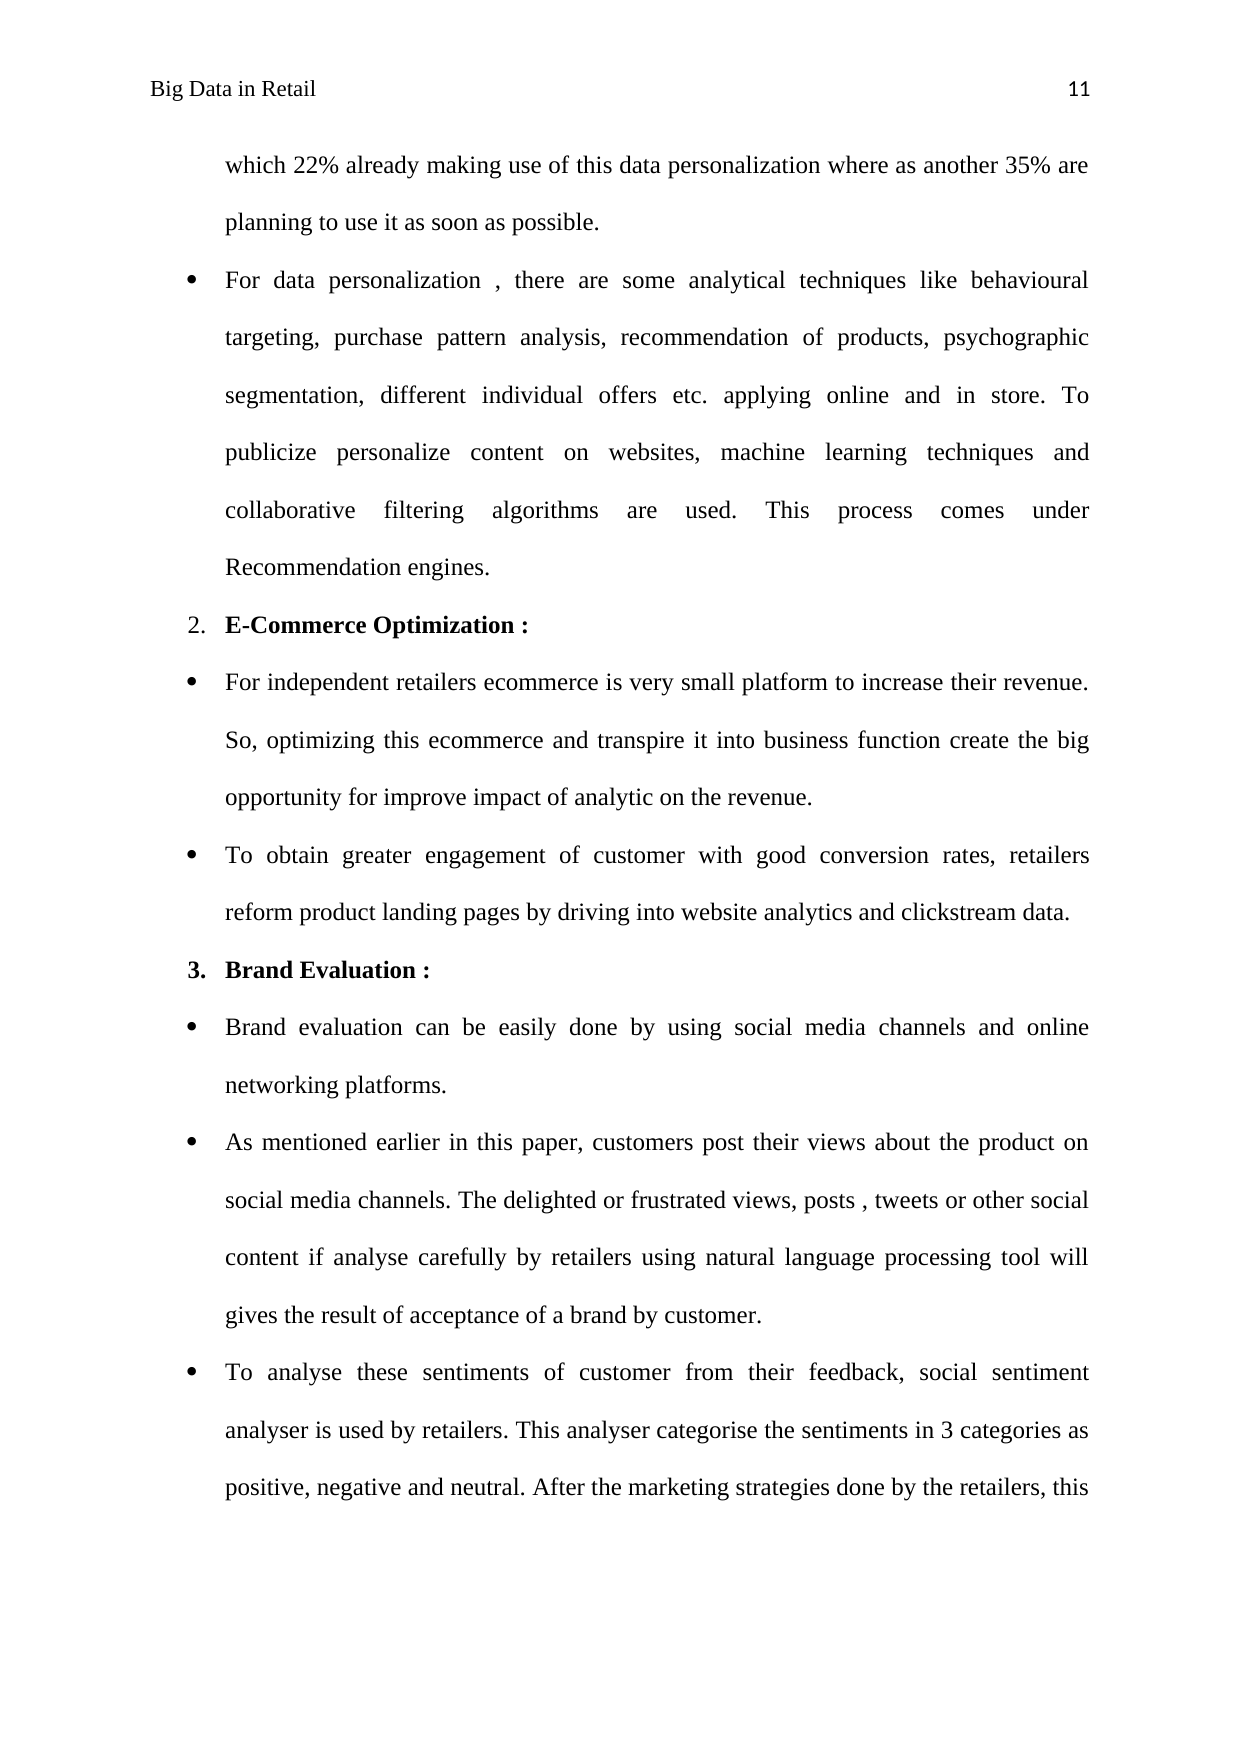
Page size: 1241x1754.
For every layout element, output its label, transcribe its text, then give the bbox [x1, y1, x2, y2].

list Brand evaluation can be easily done by using social media channels and online networking platforms. [187, 1012, 1090, 1099]
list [187, 150, 1090, 236]
list E-Commerce Optimization : [187, 610, 1090, 639]
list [187, 1357, 1090, 1501]
list For data personalization , there are some analytical techniques like behavioural targeting, purchase pattern analysis, recommendation of products, psychographic segmentation, different individual offers etc. applying online and in store. To publicize personalize content on websites, machine learning techniques and collaborative filtering algorithms are used. This process comes under Recommendation engines. [187, 265, 1090, 581]
list Brand Evaluation : [187, 955, 1090, 984]
list As mentioned earlier in this paper, customers post their views about the product on social media channels. The delighted or frustrated views, posts , tweets or other social content if analyse carefully by retailers using natural language processing tool will gives the result of acceptance of a brand by customer. [187, 1127, 1090, 1329]
list For independent retailers ecommerce is very small platform to increase their revenue. So, optimizing this ecommerce and transpire it into business function create the big opportunity for improve impact of analytic on the revenue. [187, 667, 1090, 811]
list To obtain greater engagement of customer with good conversion rates, retailers reform product landing pages by driving into website analytics and clickstream data. [187, 840, 1090, 926]
